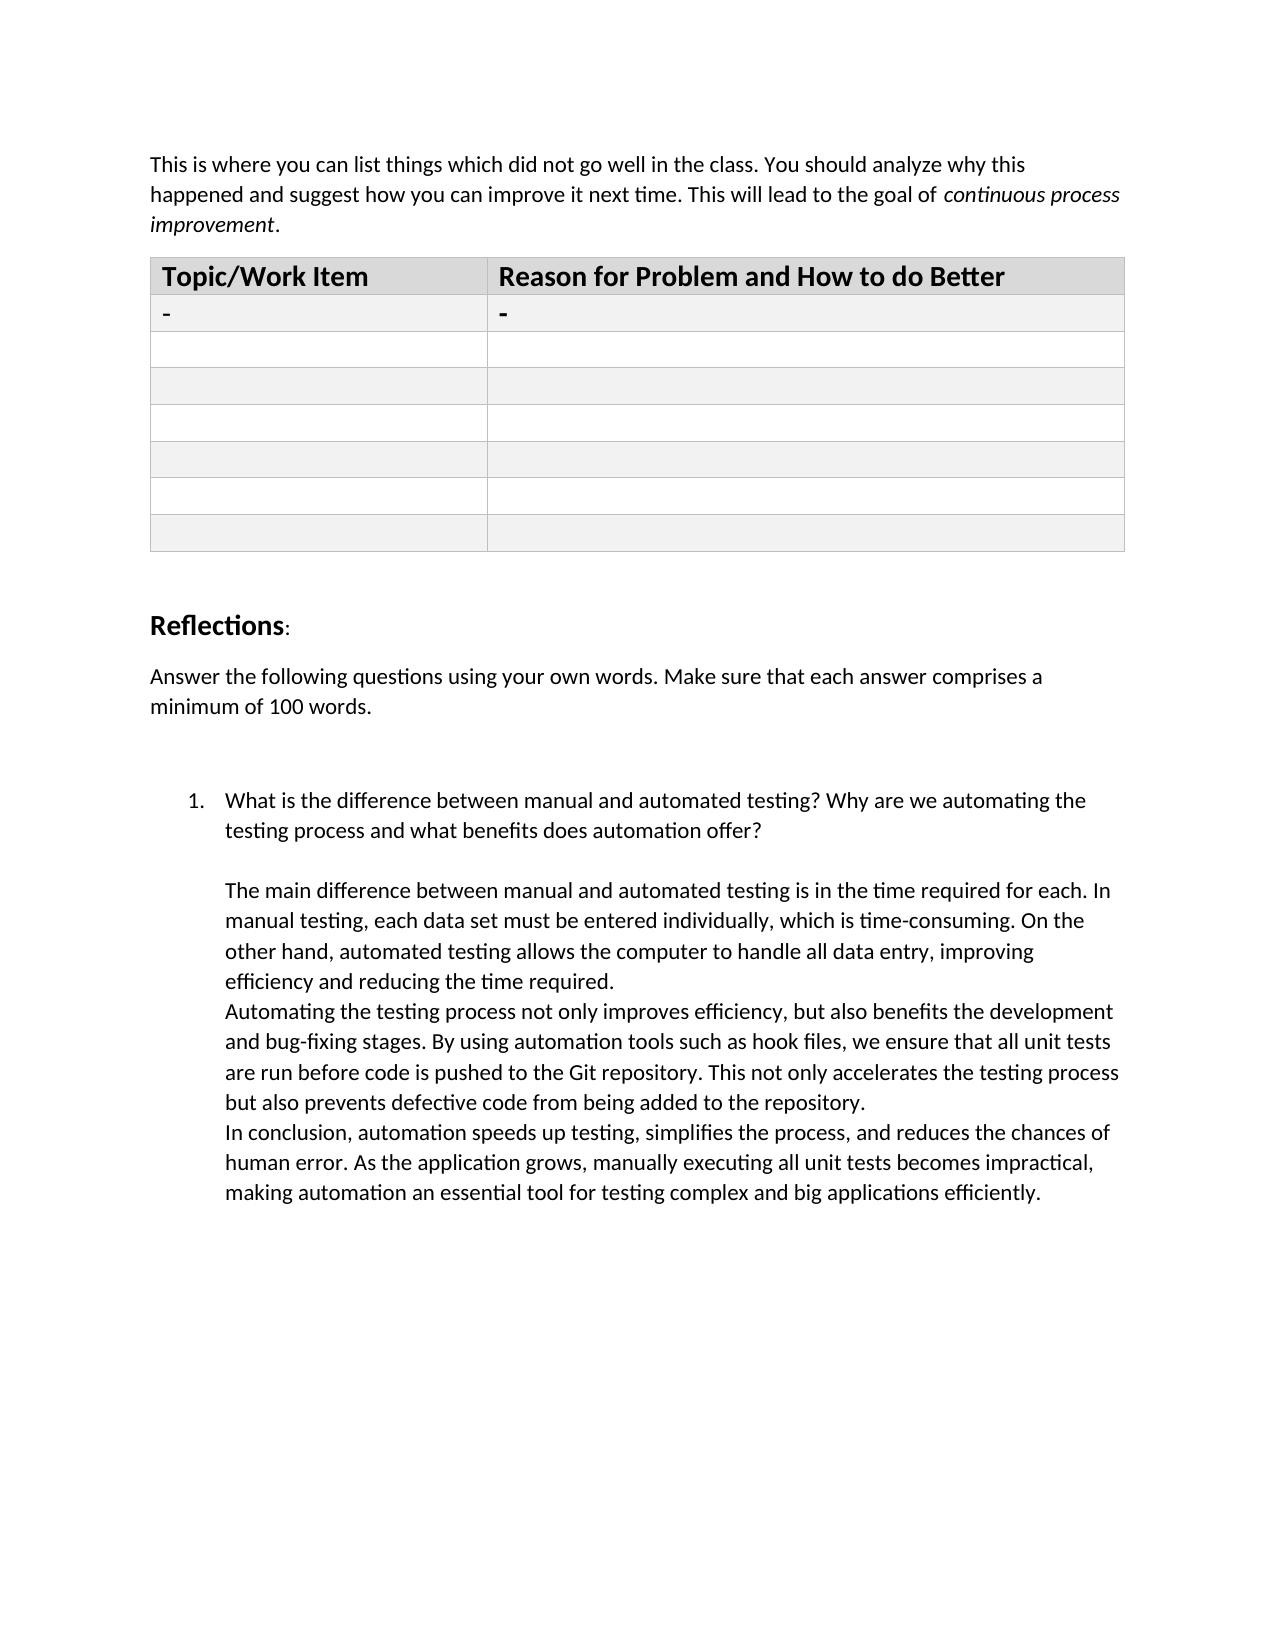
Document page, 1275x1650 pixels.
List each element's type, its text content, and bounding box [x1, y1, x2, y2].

table_cell [151, 442, 487, 477]
table_cell [488, 405, 1124, 441]
table_cell [488, 368, 1124, 404]
table_cell [488, 478, 1124, 514]
table_cell [151, 368, 487, 404]
list In conclusion, automation speeds up testing, simplifies the process, and reduces the chances of human error. As the application grows, manually executing all unit tests becomes impractical, making automation an essential tool for testing complex and big applications efficiently. [225, 1118, 1125, 1358]
table_cell - [488, 295, 1124, 331]
table_cell [488, 442, 1124, 477]
table_cell [151, 478, 487, 514]
text Answer the following questions using your own words. Make sure that each answer comprises a minimum of 100 words. [150, 662, 1125, 720]
table_cell [488, 332, 1124, 367]
table_cell [151, 405, 487, 441]
text This is where you can list things which did not go well in the class. You should analyze why this happened and suggest how you can improve it next time. This will lead to the goal of continuous process improvement. [150, 150, 1125, 238]
table_cell [151, 332, 487, 367]
table_cell [151, 515, 487, 551]
text Reflections: [150, 607, 1125, 642]
table_cell [488, 515, 1124, 551]
list What is the difference between manual and automated testing? Why are we automating the testing process and what benefits does automation offer? The main difference between manual and automated testing is in the time required for each. In manual testing, each data set must be entered individually, which is time-consuming. On the other hand, automated testing allows the computer to handle all data entry, improving efficiency and reducing the time required. [187, 786, 1125, 995]
table_header Topic/Work Item [151, 258, 487, 294]
table_header Reason for Problem and How to do Better [488, 258, 1124, 294]
table_cell - [151, 295, 487, 331]
list Automating the testing process not only improves efficiency, but also benefits the development and bug-fixing stages. By using automation tools such as hook files, we ensure that all unit tests are run before code is pushed to the Git repository. This not only accelerates the testing process but also prevents defective code from being added to the repository. [225, 997, 1125, 1116]
